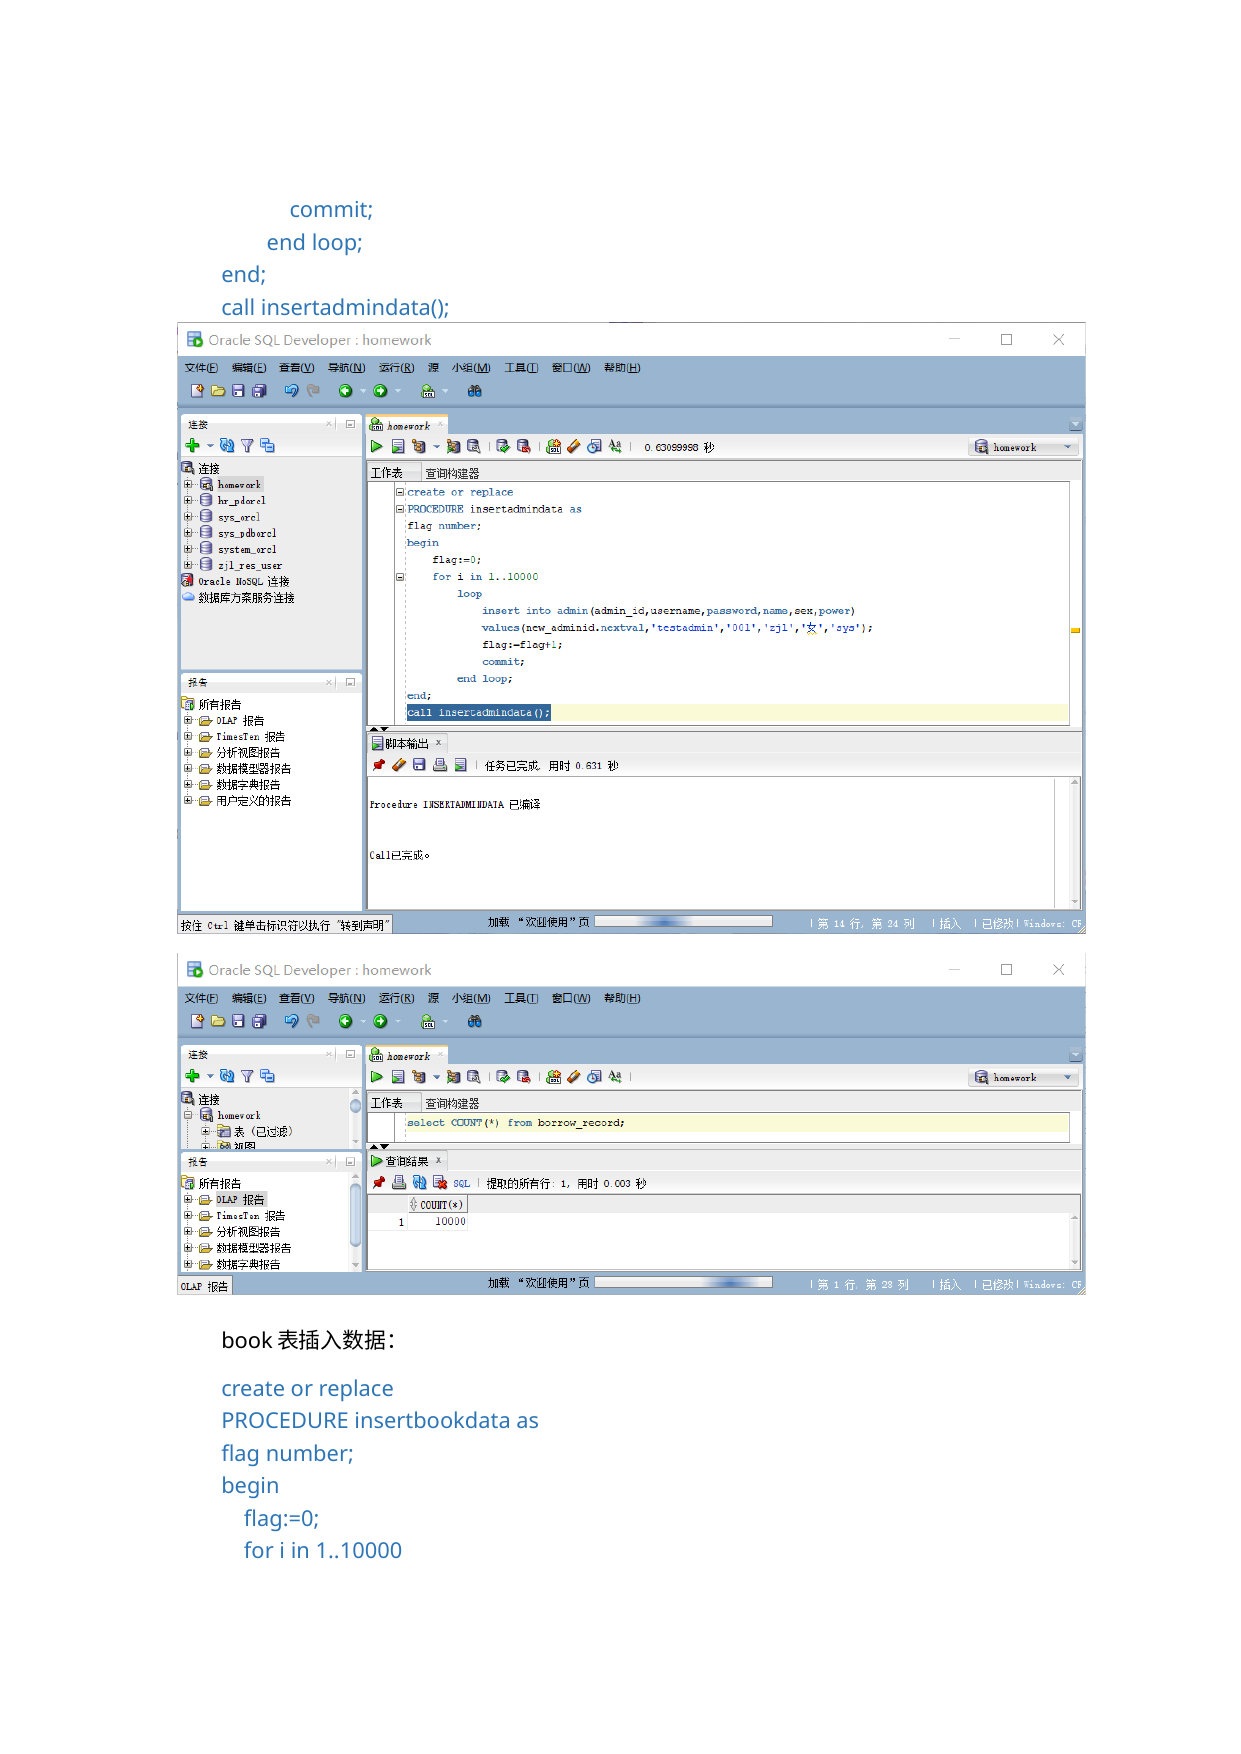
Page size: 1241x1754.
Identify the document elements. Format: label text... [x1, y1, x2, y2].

list create or replace [221, 1371, 1087, 1404]
list end; [221, 258, 1087, 290]
list call insertadmindata(); [221, 290, 1087, 323]
picture [177, 953, 1086, 1295]
picture [177, 322, 1086, 934]
list book表插入数据： [221, 1323, 1087, 1356]
list begin [221, 1469, 1087, 1501]
list flag number; [221, 1436, 1087, 1469]
list PROCEDURE insertbookdata as [221, 1404, 1087, 1436]
list for i in 1..10000 [221, 1534, 1087, 1566]
list flag:=0; [221, 1501, 1087, 1534]
list commit; [221, 193, 1087, 225]
list end loop; [221, 225, 1087, 258]
